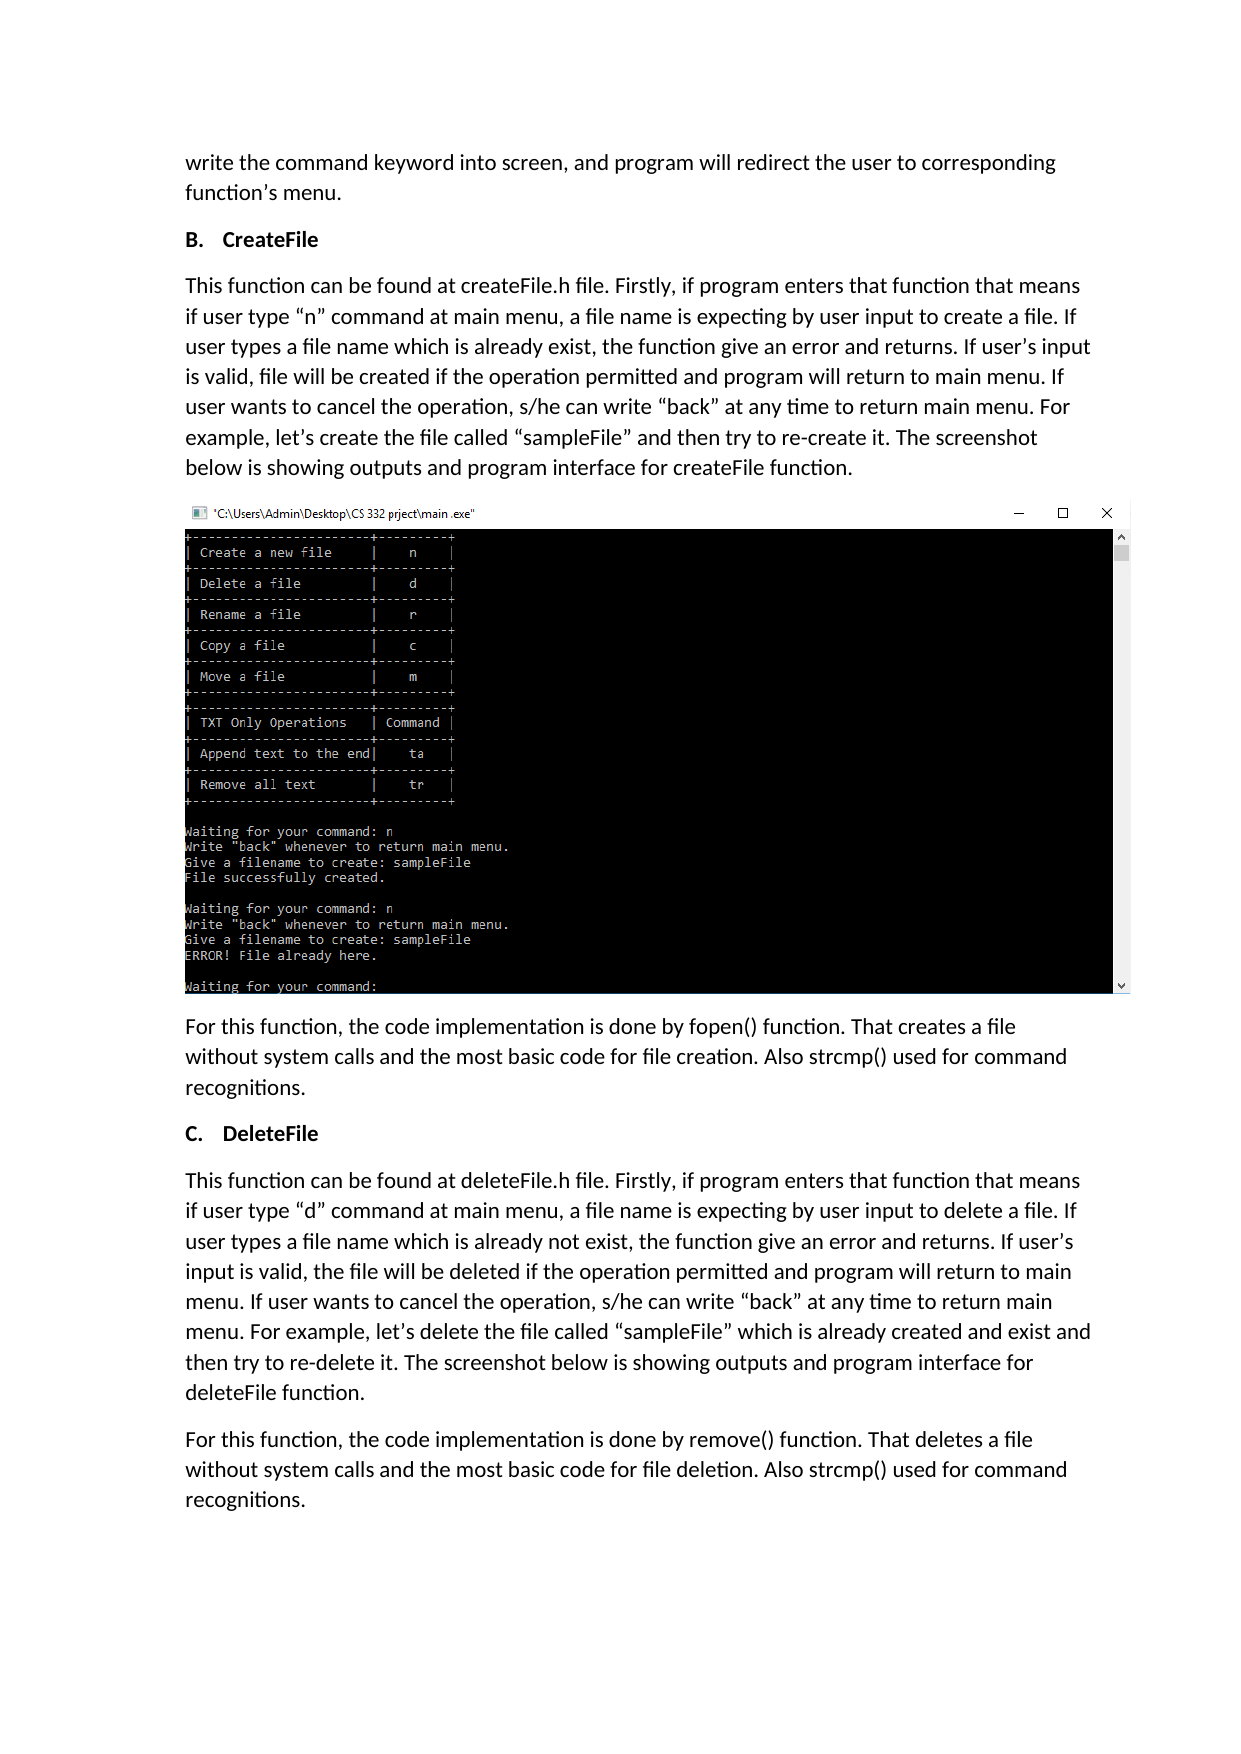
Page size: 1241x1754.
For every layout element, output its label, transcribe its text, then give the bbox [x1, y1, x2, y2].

picture [185, 499, 1130, 994]
text For this function, the code implementation is done by remove() function. That deletes a file without system calls and the most basic code for file deletion. Also strcmp() used for command recognitions. [185, 1425, 1093, 1513]
text This function can be found at deleteFile.h file. Firstly, if program enters that function that means if user type “d” command at main menu, a file name is expecting by user input to delete a file. If user types a file name which is already not exist, the function give an error and returns. If user’s input is valid, the file will be deleted if the operation permitted and program will return to main menu. If user wants to cancel the operation, s/he can write “back” at any time to return main menu. For example, let’s delete the file called “sampleFile” which is already created and exist and then try to re-delete it. The screenshot below is showing outputs and program interface for deleteFile function. [185, 1166, 1093, 1406]
list DeleteFile [185, 1119, 1093, 1148]
text The main file of the project. The aim is creating main menu of the program and taking an input command from users. After some instructions and information, the code starts an endless loop till the “exit” command. If the command is recognized, the functions calls corresponding header file which includes the command’s code. The recognized commands can be seen on the picture below, also “help” commands can be written at the main menu. For instance, if user wants to get help about create a file function, s/he should write the command “help-n”. User just need to write the command keyword into screen, and program will redirect the user to corresponding function’s menu. [185, 148, 1093, 206]
list CreateFile [185, 225, 1093, 253]
text For this function, the code implementation is done by fopen() function. That creates a file without system calls and the most basic code for file creation. Also strcmp() used for command recognitions. [185, 1012, 1093, 1101]
text This function can be found at createFile.h file. Firstly, if program enters that function that means if user type “n” command at main menu, a file name is expecting by user input to create a file. If user types a file name which is already exist, the function give an error and returns. If user’s input is valid, file will be created if the operation permitted and program will return to main menu. If user wants to cancel the operation, s/he can write “back” at any time to return main menu. For example, let’s create the file called “sampleFile” and then try to re-create it. The screenshot below is showing outputs and program interface for createFile function. [185, 272, 1093, 481]
